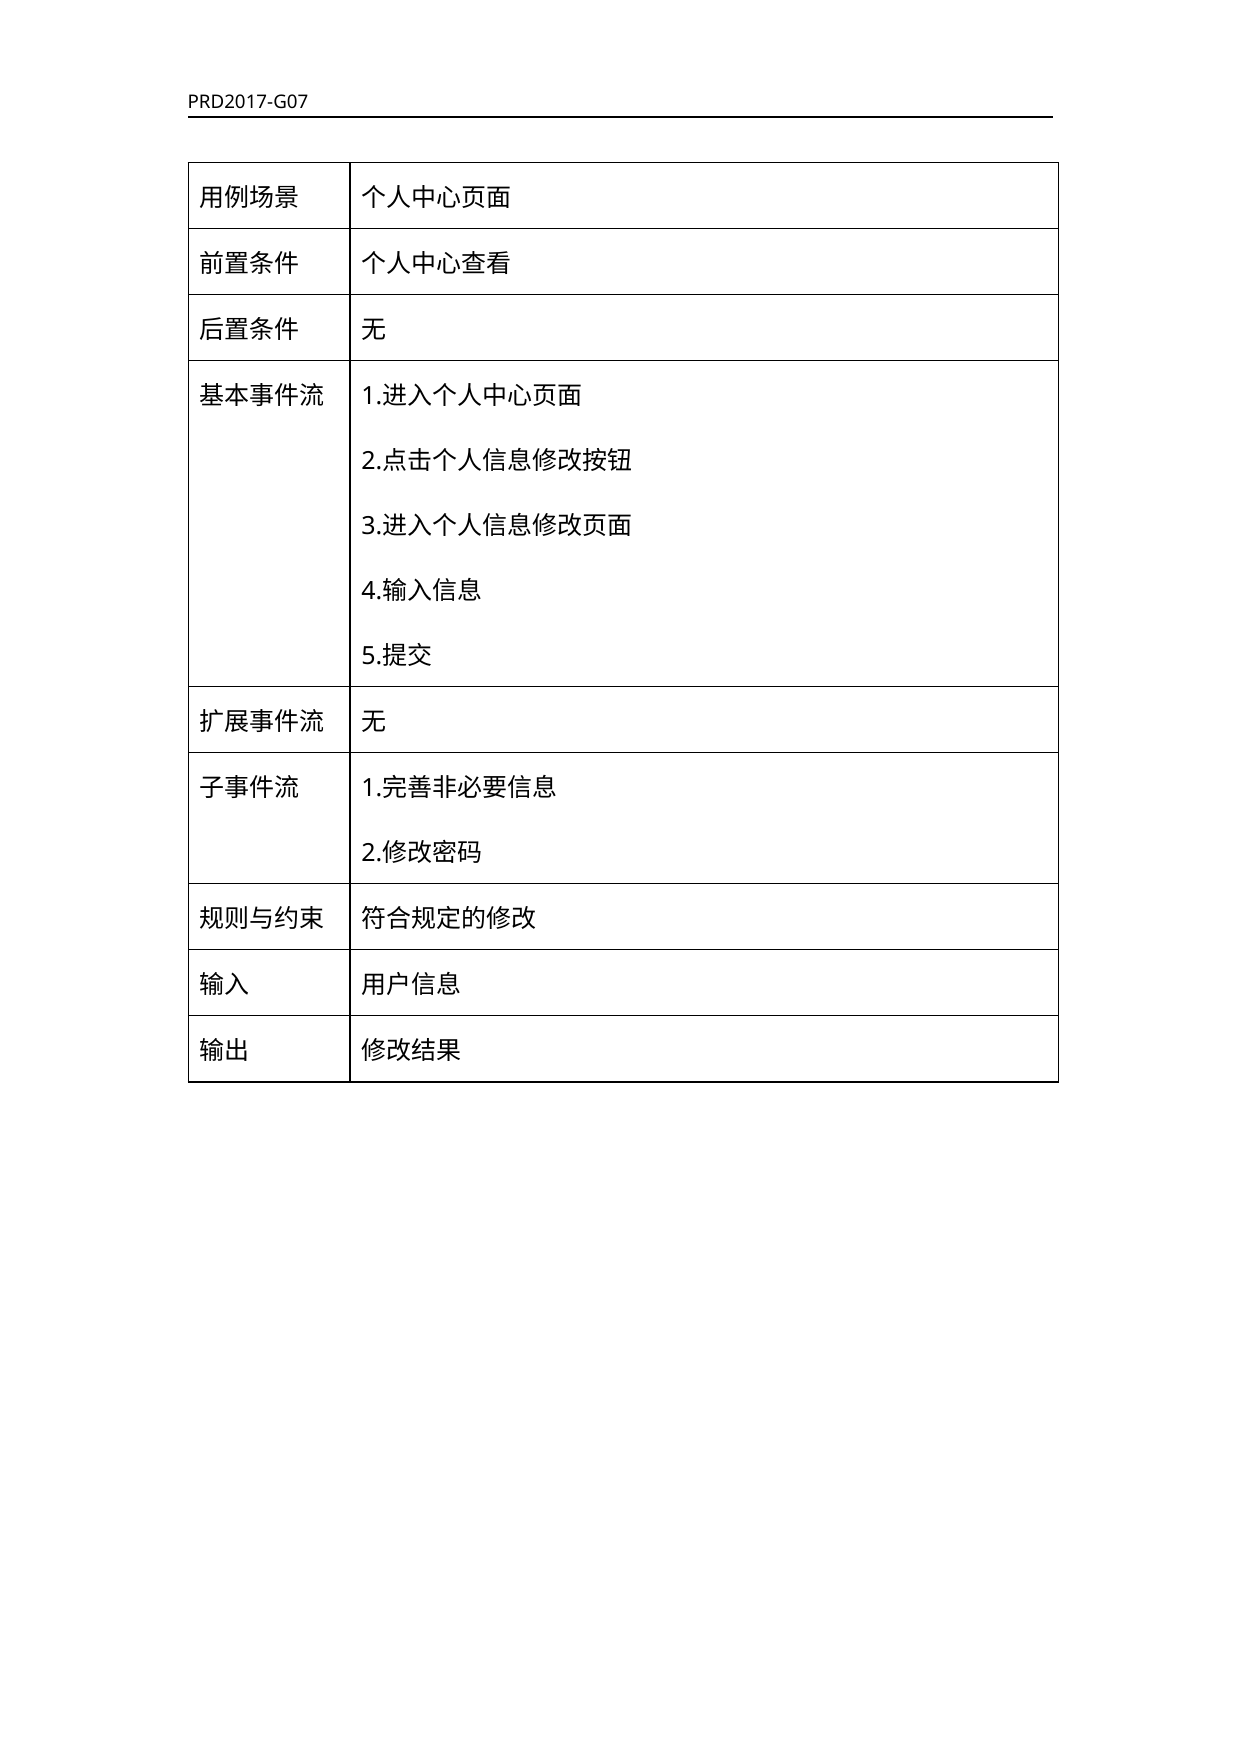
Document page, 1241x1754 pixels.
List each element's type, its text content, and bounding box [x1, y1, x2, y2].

table_cell 扩展事件流 [189, 687, 349, 752]
table_cell 个人中心页面 [351, 163, 1058, 228]
table_cell 无 [351, 687, 1058, 752]
table_cell 1.进入个人中心页面 2.点击个人信息修改按钮 3.进入个人信息修改页面 4.输入信息 5.提交 [351, 361, 1058, 686]
table_cell 前置条件 [189, 229, 349, 294]
table_cell 输入 [189, 950, 349, 1015]
table_cell 1.完善非必要信息 2.修改密码 [351, 753, 1058, 883]
table_cell 子事件流 [189, 753, 349, 883]
table_cell 输出 [189, 1016, 349, 1081]
table_cell 个人中心查看 [351, 229, 1058, 294]
table_cell 修改结果 [351, 1016, 1058, 1081]
table_cell 无 [351, 295, 1058, 360]
table_cell 用户信息 [351, 950, 1058, 1015]
table_cell 规则与约束 [189, 884, 349, 949]
table_cell 用例场景 [189, 163, 349, 228]
table_cell 基本事件流 [189, 361, 349, 686]
table_cell 符合规定的修改 [351, 884, 1058, 949]
table_cell 后置条件 [189, 295, 349, 360]
